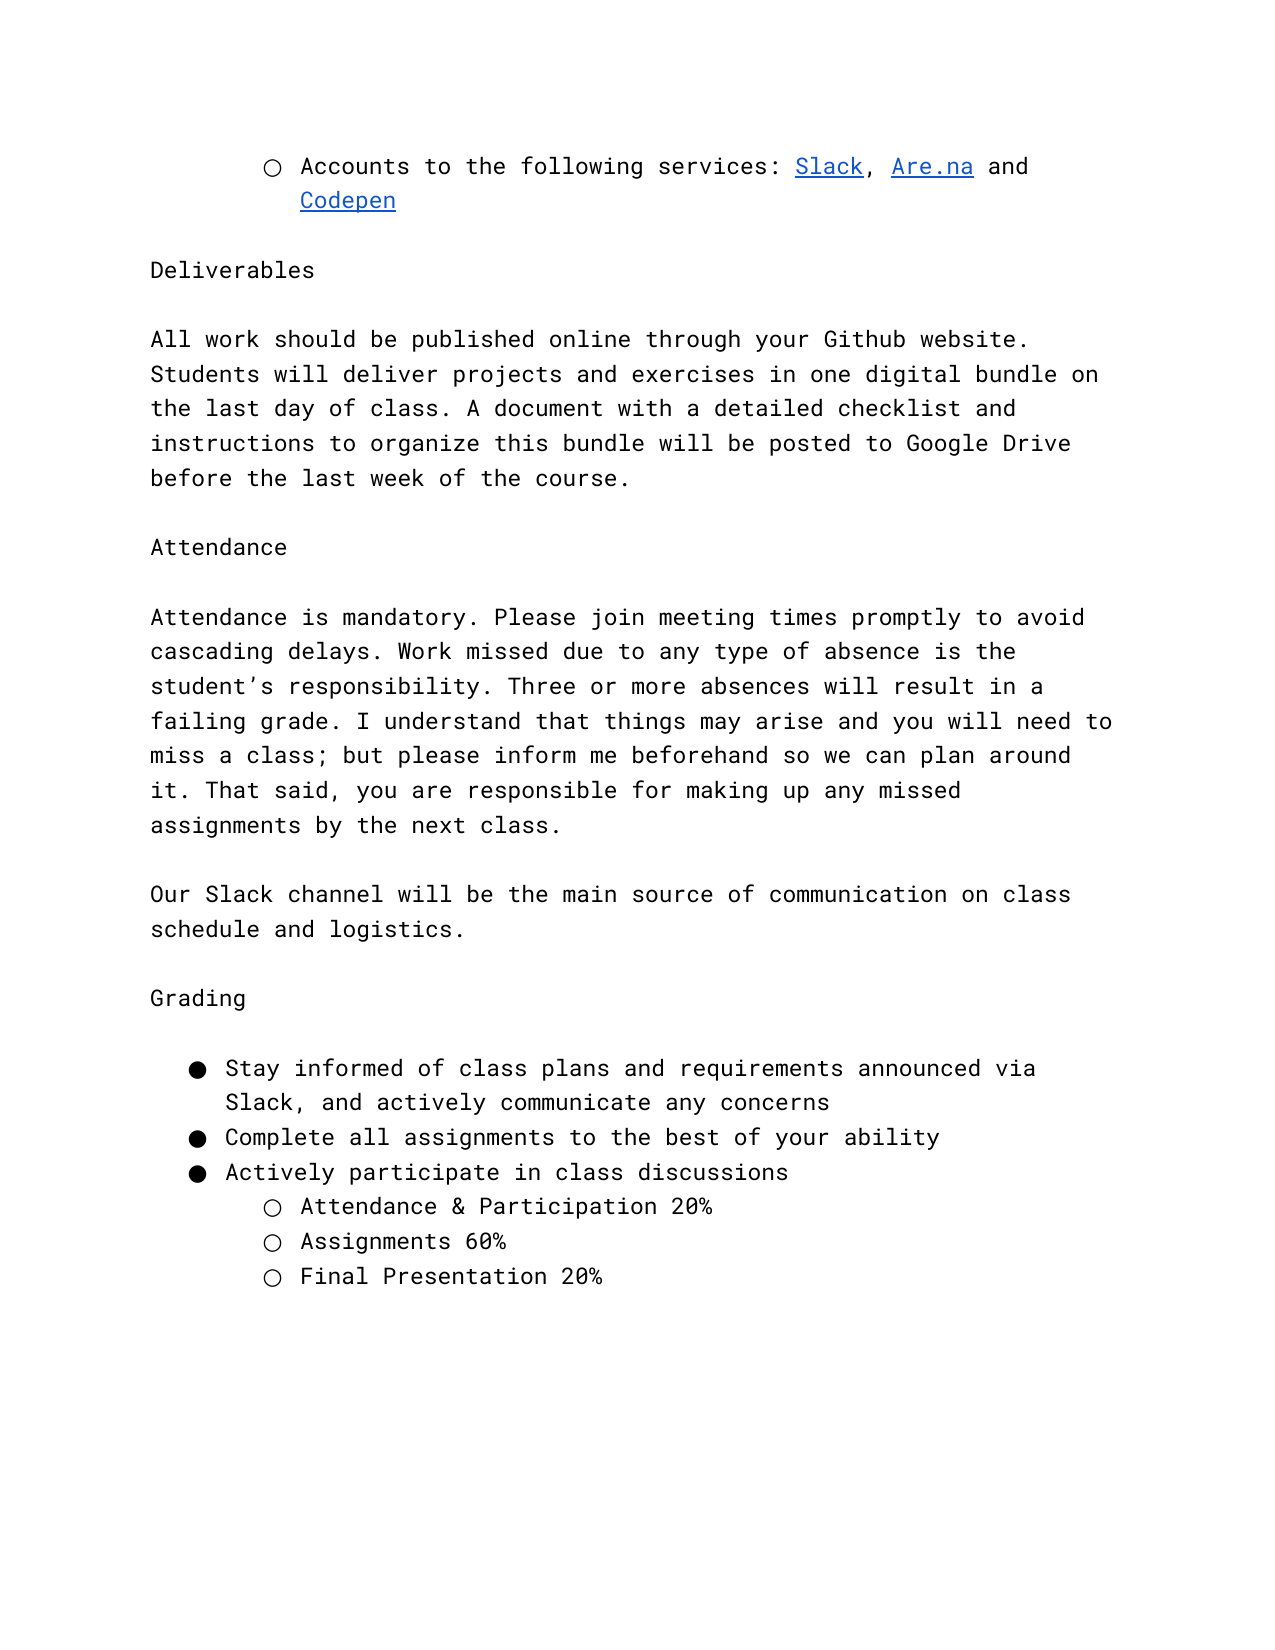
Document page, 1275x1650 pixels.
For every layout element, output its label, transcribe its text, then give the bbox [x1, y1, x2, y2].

text Our Slack channel will be the main source of communication on class schedule and logistics. [150, 878, 1125, 943]
list Final Presentation 20% [262, 1260, 1125, 1290]
list Accounts to the following services: Slack, Are.na and Codepen [262, 150, 1125, 215]
text Attendance [150, 532, 1125, 562]
list Attendance & Participation 20% [262, 1191, 1125, 1221]
list Assignments 60% [262, 1225, 1125, 1256]
text Attendance is mandatory. Please join meeting times promptly to avoid cascading delays. Work missed due to any type of absence is the student’s responsibility. Three or more absences will result in a failing grade. I understand that things may arise and you will need to miss a class; but please inform me beforehand so we can plan around it. That said, you are responsible for making up any missed assignments by the next class. [150, 601, 1125, 839]
text All work should be published online through your Github website. Students will deliver projects and exercises in one digital bundle on the last day of class. A document with a detailed checklist and instructions to organize this bundle will be posted to Google Drive before the last week of the course. [150, 323, 1125, 492]
text Deliverables [150, 254, 1125, 284]
text Grading [150, 982, 1125, 1013]
list Stay informed of class plans and requirements announced via Slack, and actively communicate any concerns [187, 1052, 1125, 1117]
list Actively participate in class discussions [187, 1156, 1125, 1186]
list Complete all assignments to the best of your ability [187, 1121, 1125, 1151]
